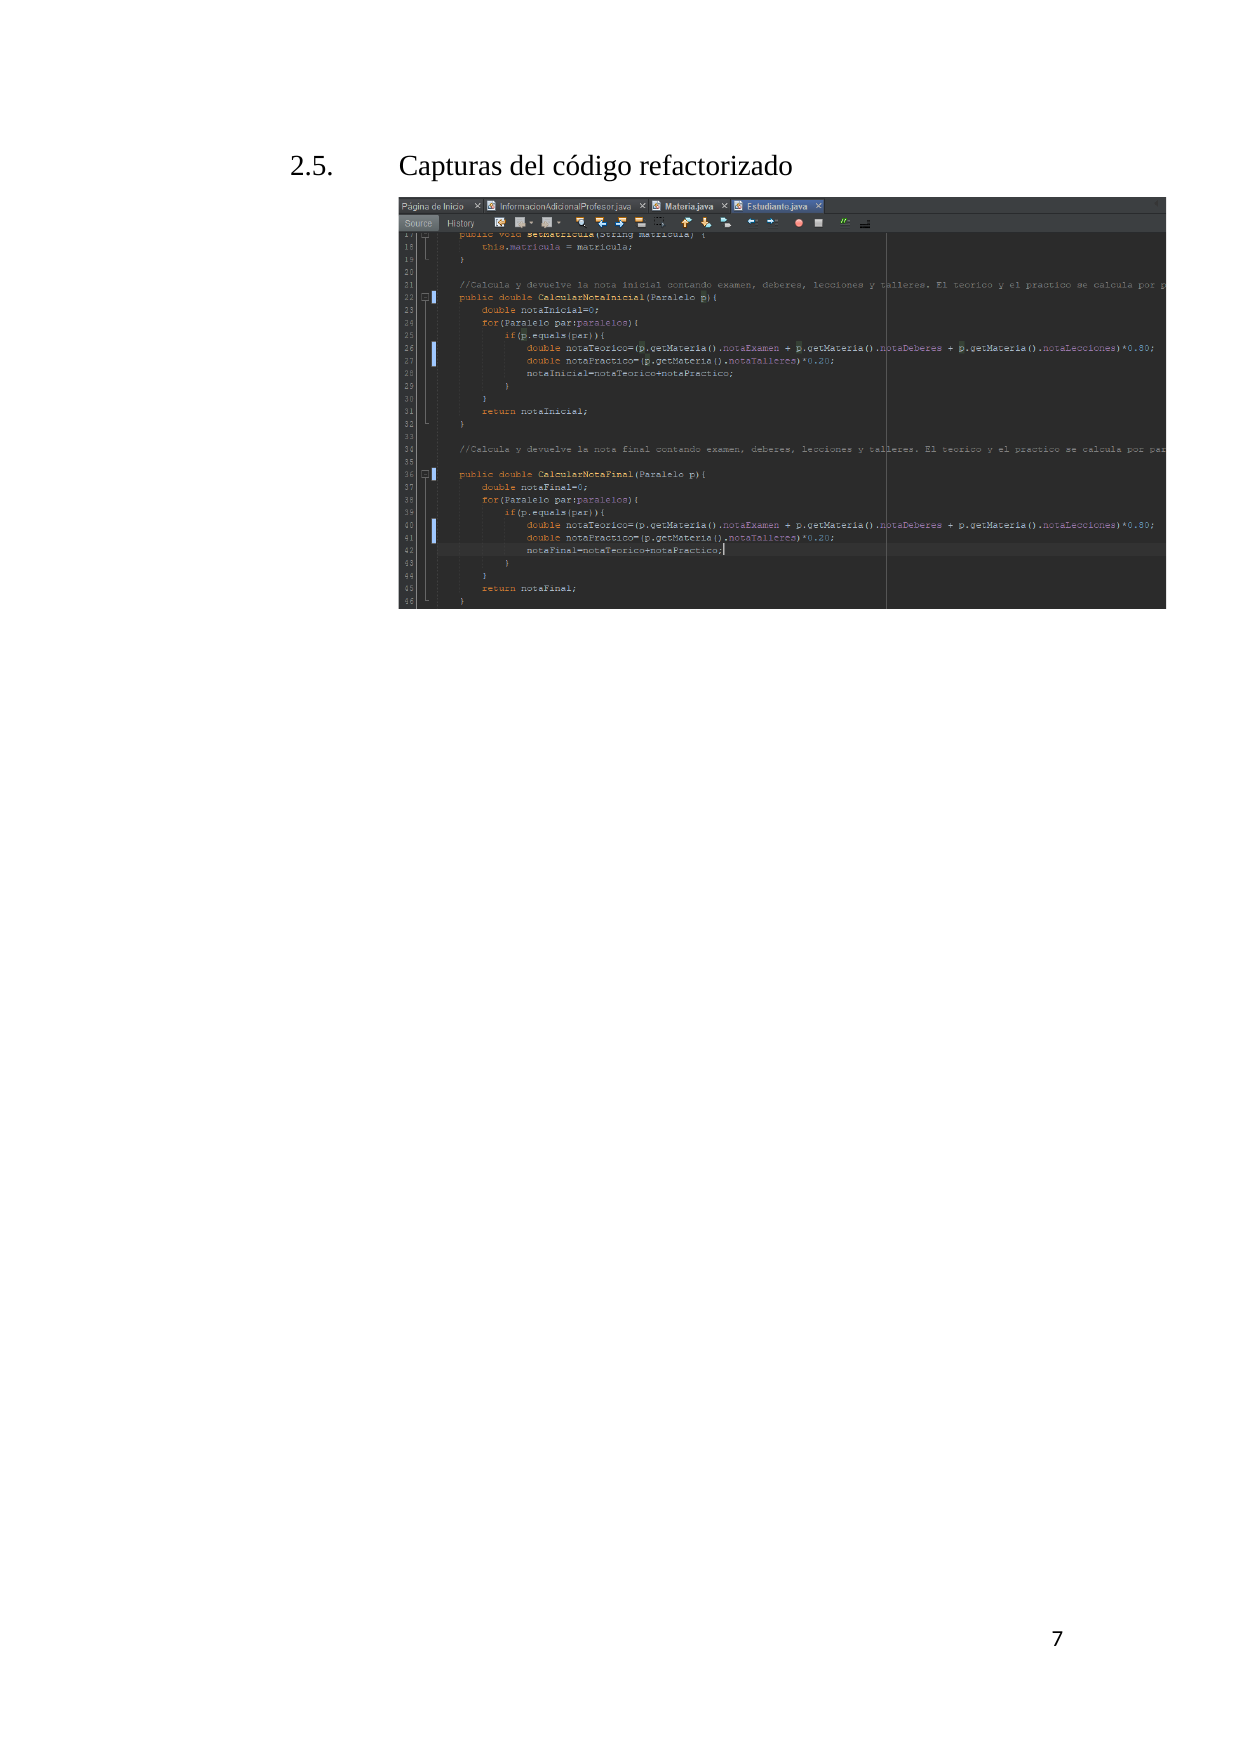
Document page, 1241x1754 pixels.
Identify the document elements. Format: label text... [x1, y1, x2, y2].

list Capturas del código refactorizado [290, 148, 1063, 181]
picture [398, 197, 1167, 609]
